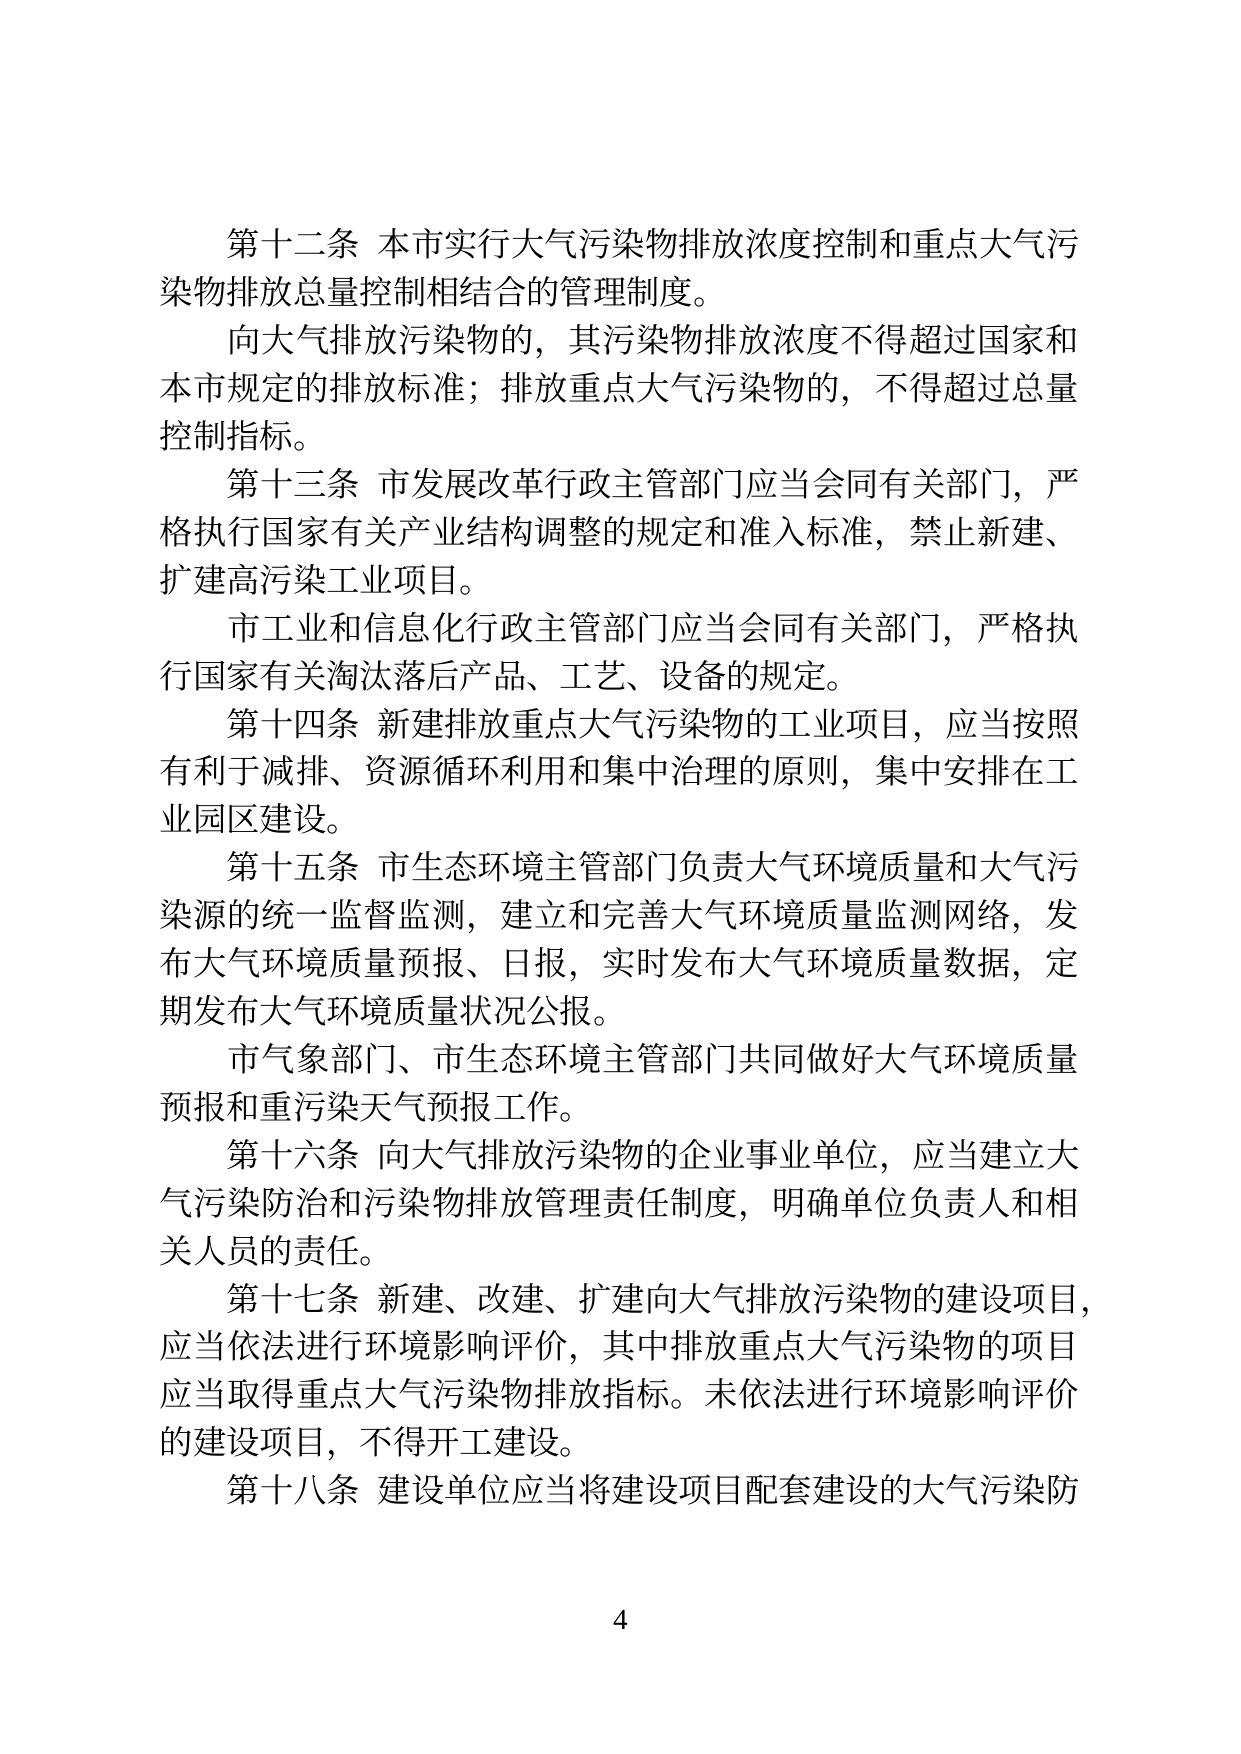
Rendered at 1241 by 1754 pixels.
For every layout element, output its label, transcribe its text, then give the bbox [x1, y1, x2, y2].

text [159, 1464, 1081, 1512]
text 第十二条 本市实行大气污染物排放浓度控制和重点大气污染物排放总量控制相结合的管理制度。 [159, 218, 1081, 314]
text 市气象部门、市生态环境主管部门共同做好大气环境质量预报和重污染天气预报工作。 [159, 1033, 1081, 1129]
text 第十七条 新建、改建、扩建向大气排放污染物的建设项目，应当依法进行环境影响评价，其中排放重点大气污染物的项目应当取得重点大气污染物排放指标。未依法进行环境影响评价的建设项目，不得开工建设。 [159, 1273, 1081, 1464]
text 第十五条 市生态环境主管部门负责大气环境质量和大气污染源的统一监督监测，建立和完善大气环境质量监测网络，发布大气环境质量预报、日报，实时发布大气环境质量数据，定期发布大气环境质量状况公报。 [159, 841, 1081, 1033]
text 市工业和信息化行政主管部门应当会同有关部门，严格执行国家有关淘汰落后产品、工艺、设备的规定。 [159, 602, 1081, 698]
text 向大气排放污染物的，其污染物排放浓度不得超过国家和本市规定的排放标准；排放重点大气污染物的，不得超过总量控制指标。 [159, 314, 1081, 458]
text 第十四条 新建排放重点大气污染物的工业项目，应当按照有利于减排、资源循环利用和集中治理的原则，集中安排在工业园区建设。 [159, 698, 1081, 841]
text 第十六条 向大气排放污染物的企业事业单位，应当建立大气污染防治和污染物排放管理责任制度，明确单位负责人和相关人员的责任。 [159, 1129, 1081, 1273]
text 第十三条 市发展改革行政主管部门应当会同有关部门，严格执行国家有关产业结构调整的规定和准入标准，禁止新建、扩建高污染工业项目。 [159, 458, 1081, 602]
